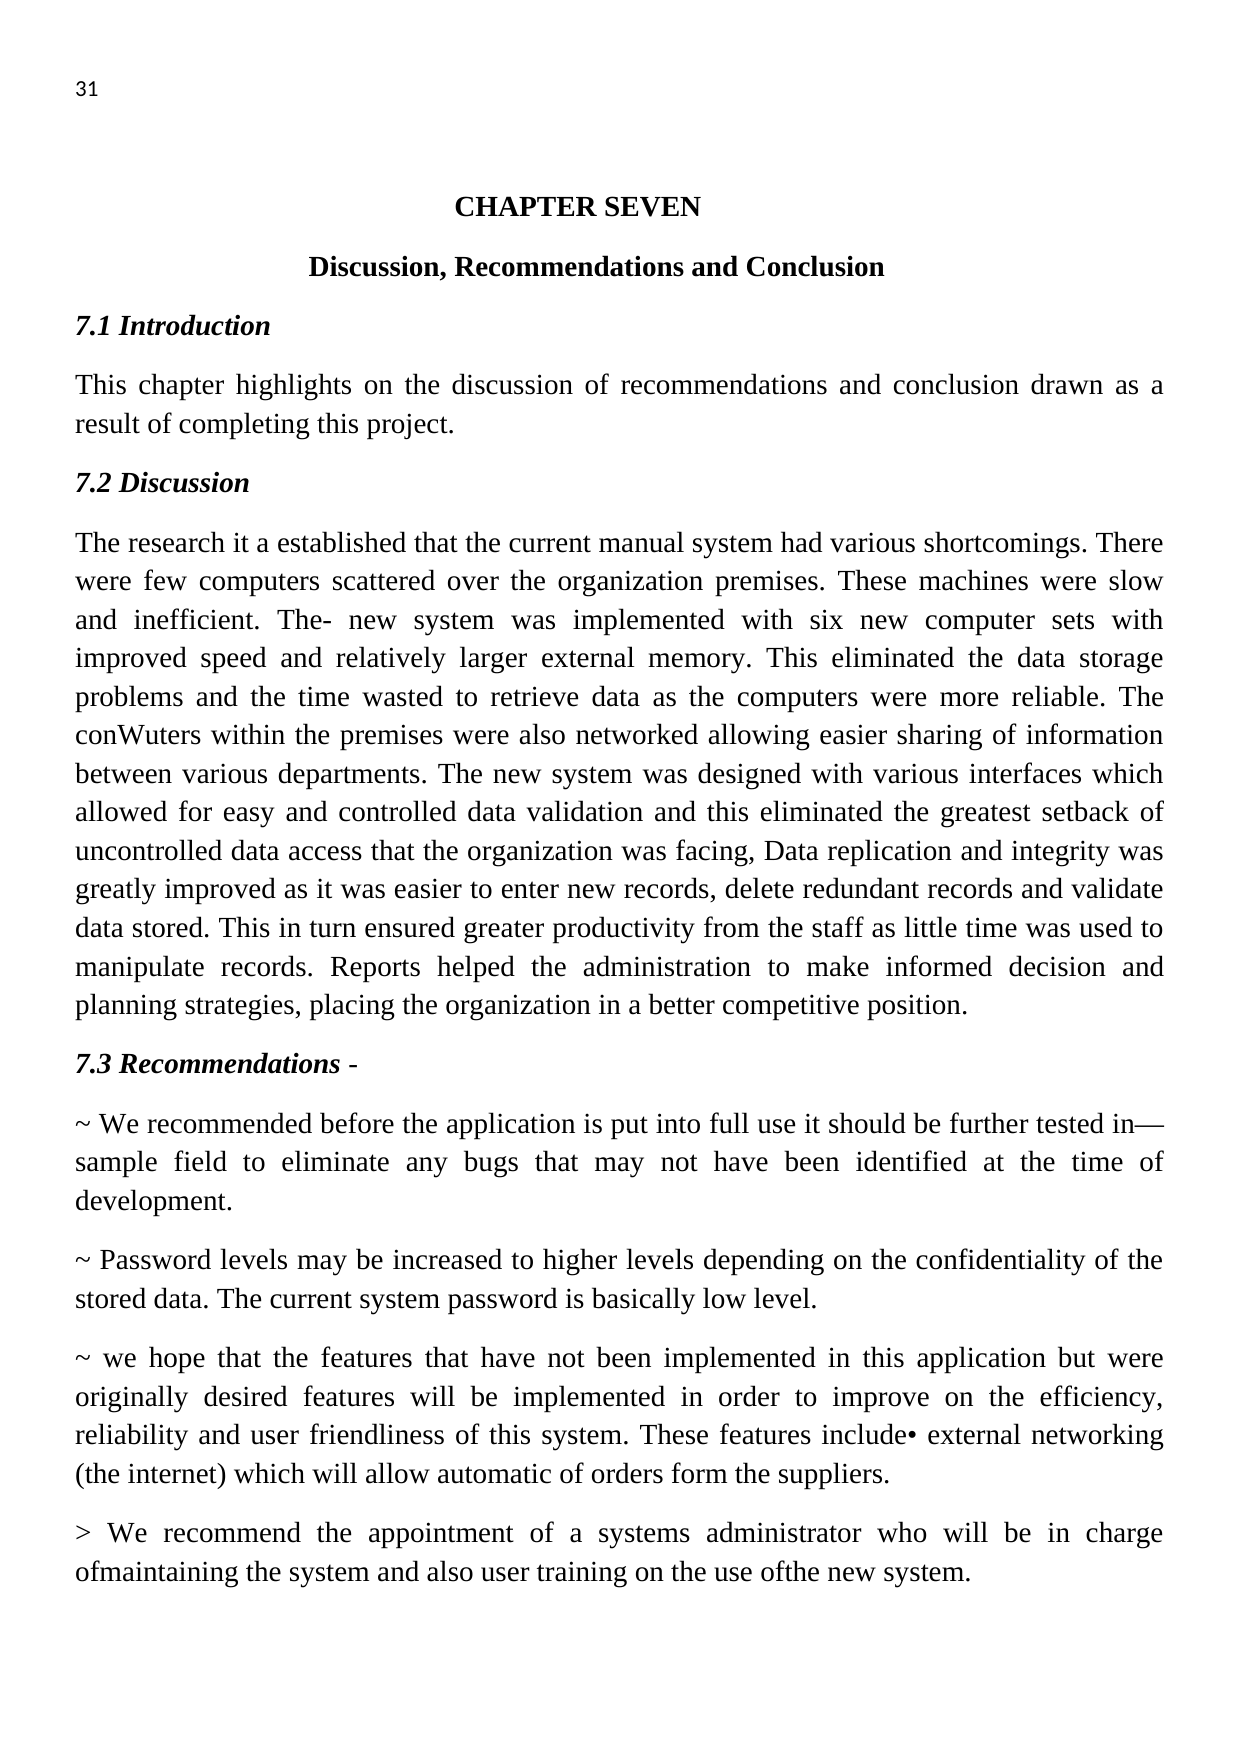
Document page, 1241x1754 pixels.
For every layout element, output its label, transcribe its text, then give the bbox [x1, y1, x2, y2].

text Discussion, Recommendations and Conclusion [75, 249, 1165, 282]
text This chapter highlights on the discussion of recommendations and conclusion drawn as a result of completing this project. [75, 367, 1165, 439]
text ~ We recommended before the application is put into full use it should be further tested in—sample field to eliminate any bugs that may not have been identified at the time of development. [75, 1106, 1165, 1217]
text ~ we hope that the features that have not been implemented in this application but were originally desired features will be implemented in order to improve on the efficiency, reliability and user friendliness of this system. These features include• external networking (the internet) which will allow automatic of orders form the suppliers. [75, 1340, 1165, 1489]
text > We recommend the appointment of a systems administrator who will be in charge ofmaintaining the system and also user training on the use ofthe new system. [75, 1515, 1165, 1587]
text CHAPTER SEVEN [75, 189, 1165, 223]
text 7.1 Introduction [75, 308, 1165, 342]
text The research it a established that the current manual system had various shortcomings. There were few computers scattered over the organization premises. These machines were slow and inefficient. The- new system was implemented with six new computer sets with improved speed and relatively larger external memory. This eliminated the data storage problems and the time wasted to retrieve data as the computers were more reliable. The conWuters within the premises were also networked allowing easier sharing of information between various departments. The new system was designed with various interfaces which allowed for easy and controlled data validation and this eliminated the greatest setback of uncontrolled data access that the organization was facing, Data replication and integrity was greatly improved as it was easier to enter new records, delete redundant records and validate data stored. This in turn ensured greater productivity from the staff as little time was used to manipulate records. Reports helped the administration to make informed decision and planning strategies, placing the organization in a better competitive position. [75, 525, 1165, 1021]
text 7.2 Discussion [75, 465, 1165, 499]
text ~ Password levels may be increased to higher levels depending on the confidentiality of the stored data. The current system password is basically low level. [75, 1242, 1165, 1314]
text 7.3 Recommendations - [75, 1047, 1165, 1080]
